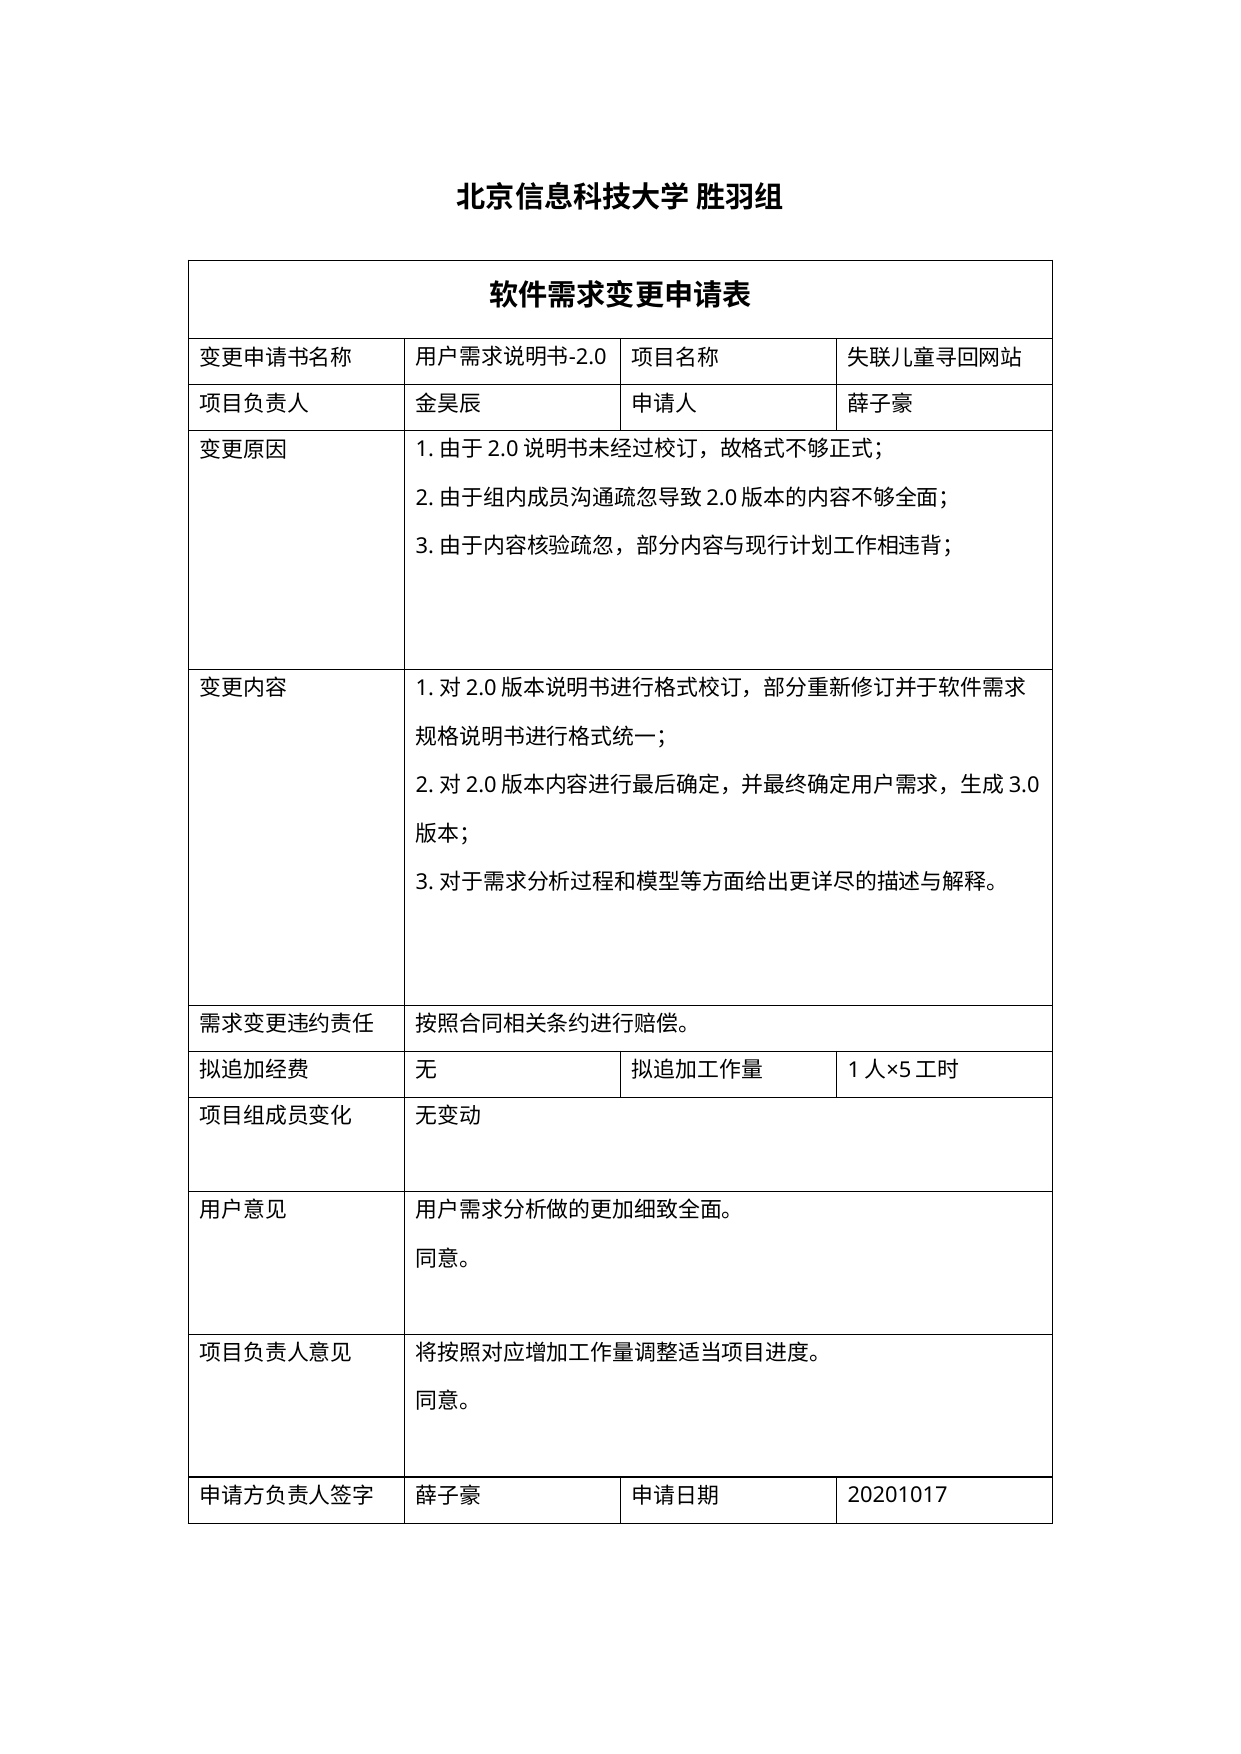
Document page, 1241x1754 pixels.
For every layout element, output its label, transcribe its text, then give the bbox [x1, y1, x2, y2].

table_cell 金昊辰 [405, 385, 620, 430]
table_cell 变更原因 [189, 431, 404, 668]
table_cell 薛子豪 [405, 1478, 620, 1522]
table_cell 20201017 [837, 1478, 1052, 1522]
table_cell 拟追加经费 [189, 1052, 404, 1097]
table_cell 变更内容 [189, 670, 404, 1004]
table_cell 1. 对2.0版本说明书进行格式校订，部分重新修订并于软件需求规格说明书进行格式统一； 2. 对2.0版本内容进行最后确定，并最终确定用户需求，生成3.0版本； 3. 对于需求分析过程和模型等方面给出更详尽的描述与解释。 [405, 670, 1052, 1004]
table_cell 1人×5工时 [837, 1052, 1052, 1097]
table_cell 申请人 [621, 385, 836, 430]
table_cell 申请方负责人签字 [189, 1478, 404, 1522]
text 北京信息科技大学 胜羽组 [187, 162, 1053, 227]
table_cell 申请日期 [621, 1478, 836, 1522]
table_cell 薛子豪 [837, 385, 1052, 430]
table_cell 需求变更违约责任 [189, 1006, 404, 1051]
table_cell 1. 由于2.0说明书未经过校订，故格式不够正式； 2. 由于组内成员沟通疏忽导致2.0版本的内容不够全面； 3. 由于内容核验疏忽，部分内容与现行计划工作相违背； [405, 431, 1052, 668]
table_cell 用户意见 [189, 1192, 404, 1334]
table_cell 用户需求说明书-2.0 [405, 339, 620, 384]
table_cell 项目组成员变化 [189, 1098, 404, 1191]
table_cell 项目名称 [621, 339, 836, 384]
table_header 软件需求变更申请表 [189, 261, 1052, 338]
table_cell 用户需求分析做的更加细致全面。 同意。 [405, 1192, 1052, 1334]
table_cell 变更申请书名称 [189, 339, 404, 384]
table_cell 失联儿童寻回网站 [837, 339, 1052, 384]
table_cell 项目负责人 [189, 385, 404, 430]
table_cell 将按照对应增加工作量调整适当项目进度。 同意。 [405, 1335, 1052, 1476]
table_cell 无 [405, 1052, 620, 1097]
table_cell 无变动 [405, 1098, 1052, 1191]
table_cell 项目负责人意见 [189, 1335, 404, 1476]
table_cell 拟追加工作量 [621, 1052, 836, 1097]
table_cell 按照合同相关条约进行赔偿。 [405, 1006, 1052, 1051]
